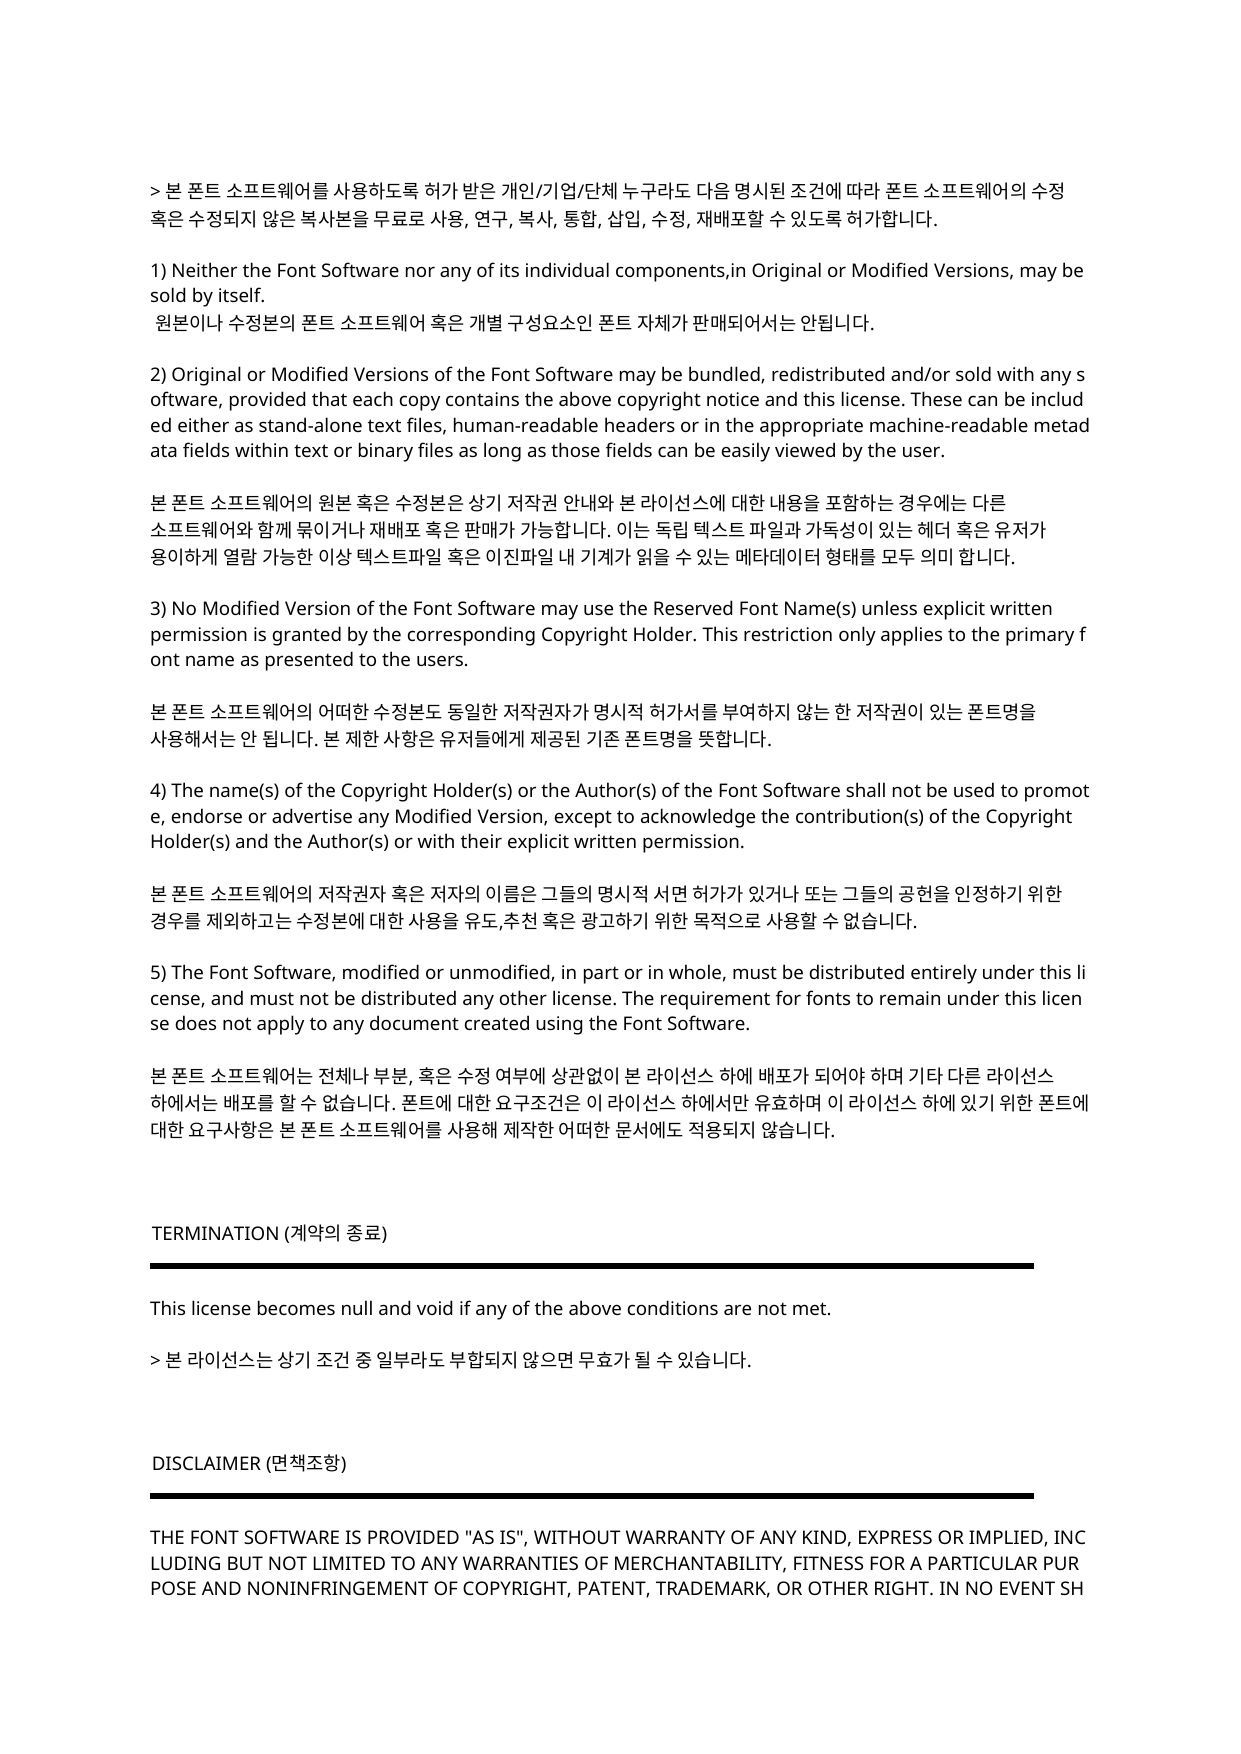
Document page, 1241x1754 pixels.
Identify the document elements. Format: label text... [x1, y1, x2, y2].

text 1) Neither the Font Software nor any of its individual components,in Original or Modified Versions, may be sold by itself. [150, 257, 1090, 308]
text 5) The Font Software, modified or unmodified, in part or in whole, must be distributed entirely under this license, and must not be distributed any other license. The requirement for fonts to remain under this license does not apply to any document created using the Font Software. [150, 959, 1090, 1036]
text 4) The name(s) of the Copyright Holder(s) or the Author(s) of the Font Software shall not be used to promote, endorse or advertise any Modified Version, except to acknowledge the contribution(s) of the Copyright Holder(s) and the Author(s) or with their explicit written permission. [150, 777, 1090, 854]
text 원본이나 수정본의 폰트 소프트웨어 혹은 개별 구성요소인 폰트 자체가 판매되어서는 안됩니다. [150, 308, 1090, 335]
text 2) Original or Modified Versions of the Font Software may be bundled, redistributed and/or sold with any software, provided that each copy contains the above copyright notice and this license. These can be included either as stand-alone text files, human-readable headers or in the appropriate machine-readable metadata fields within text or binary files as long as those fields can be easily viewed by the user. [150, 361, 1090, 463]
text 3) No Modified Version of the Font Software may use the Reserved Font Name(s) unless explicit written [150, 596, 1090, 621]
text 본 폰트 소프트웨어의 원본 혹은 수정본은 상기 저작권 안내와 본 라이선스에 대한 내용을 포함하는 경우에는 다른 소프트웨어와 함께 묶이거나 재배포 혹은 판매가 가능합니다. 이는 독립 텍스트 파일과 가독성이 있는 헤더 혹은 유저가 용이하게 열람 가능한 이상 텍스트파일 혹은 이진파일 내 기계가 읽을 수 있는 메타데이터 형태를 모두 의미 합니다. [150, 488, 1090, 570]
text > 본 폰트 소프트웨어를 사용하도록 허가 받은 개인/기업/단체 누구라도 다음 명시된 조건에 따라 폰트 소프트웨어의 수정 혹은 수정되지 않은 복사본을 무료로 사용, 연구, 복사, 통합, 삽입, 수정, 재배포할 수 있도록 허가합니다. [150, 177, 1090, 232]
text 본 폰트 소프트웨어의 저작권자 혹은 저자의 이름은 그들의 명시적 서면 허가가 있거나 또는 그들의 공헌을 인정하기 위한 경우를 제외하고는 수정본에 대한 사용을 유도,추천 혹은 광고하기 위한 목적으로 사용할 수 없습니다. [150, 879, 1090, 934]
table_header TERMINATION (계약의 종료) [150, 1169, 1034, 1263]
text permission is granted by the corresponding Copyright Holder. This restriction only applies to the primary font name as presented to the users. [150, 621, 1090, 672]
text This license becomes null and void if any of the above conditions are not met. [150, 1295, 1090, 1320]
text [150, 1525, 1090, 1601]
table_header DISCLAIMER (면책조항) [150, 1399, 1034, 1493]
text > 본 라이선스는 상기 조건 중 일부라도 부합되지 않으면 무효가 될 수 있습니다. [150, 1346, 1090, 1373]
text 본 폰트 소프트웨어는 전체나 부분, 혹은 수정 여부에 상관없이 본 라이선스 하에 배포가 되어야 하며 기타 다른 라이선스 하에서는 배포를 할 수 없습니다. 폰트에 대한 요구조건은 이 라이선스 하에서만 유효하며 이 라이선스 하에 있기 위한 폰트에 대한 요구사항은 본 폰트 소프트웨어를 사용해 제작한 어떠한 문서에도 적용되지 않습니다. [150, 1062, 1090, 1143]
text 본 폰트 소프트웨어의 어떠한 수정본도 동일한 저작권자가 명시적 허가서를 부여하지 않는 한 저작권이 있는 폰트명을 사용해서는 안 됩니다. 본 제한 사항은 유저들에게 제공된 기존 폰트명을 뜻합니다. [150, 698, 1090, 752]
